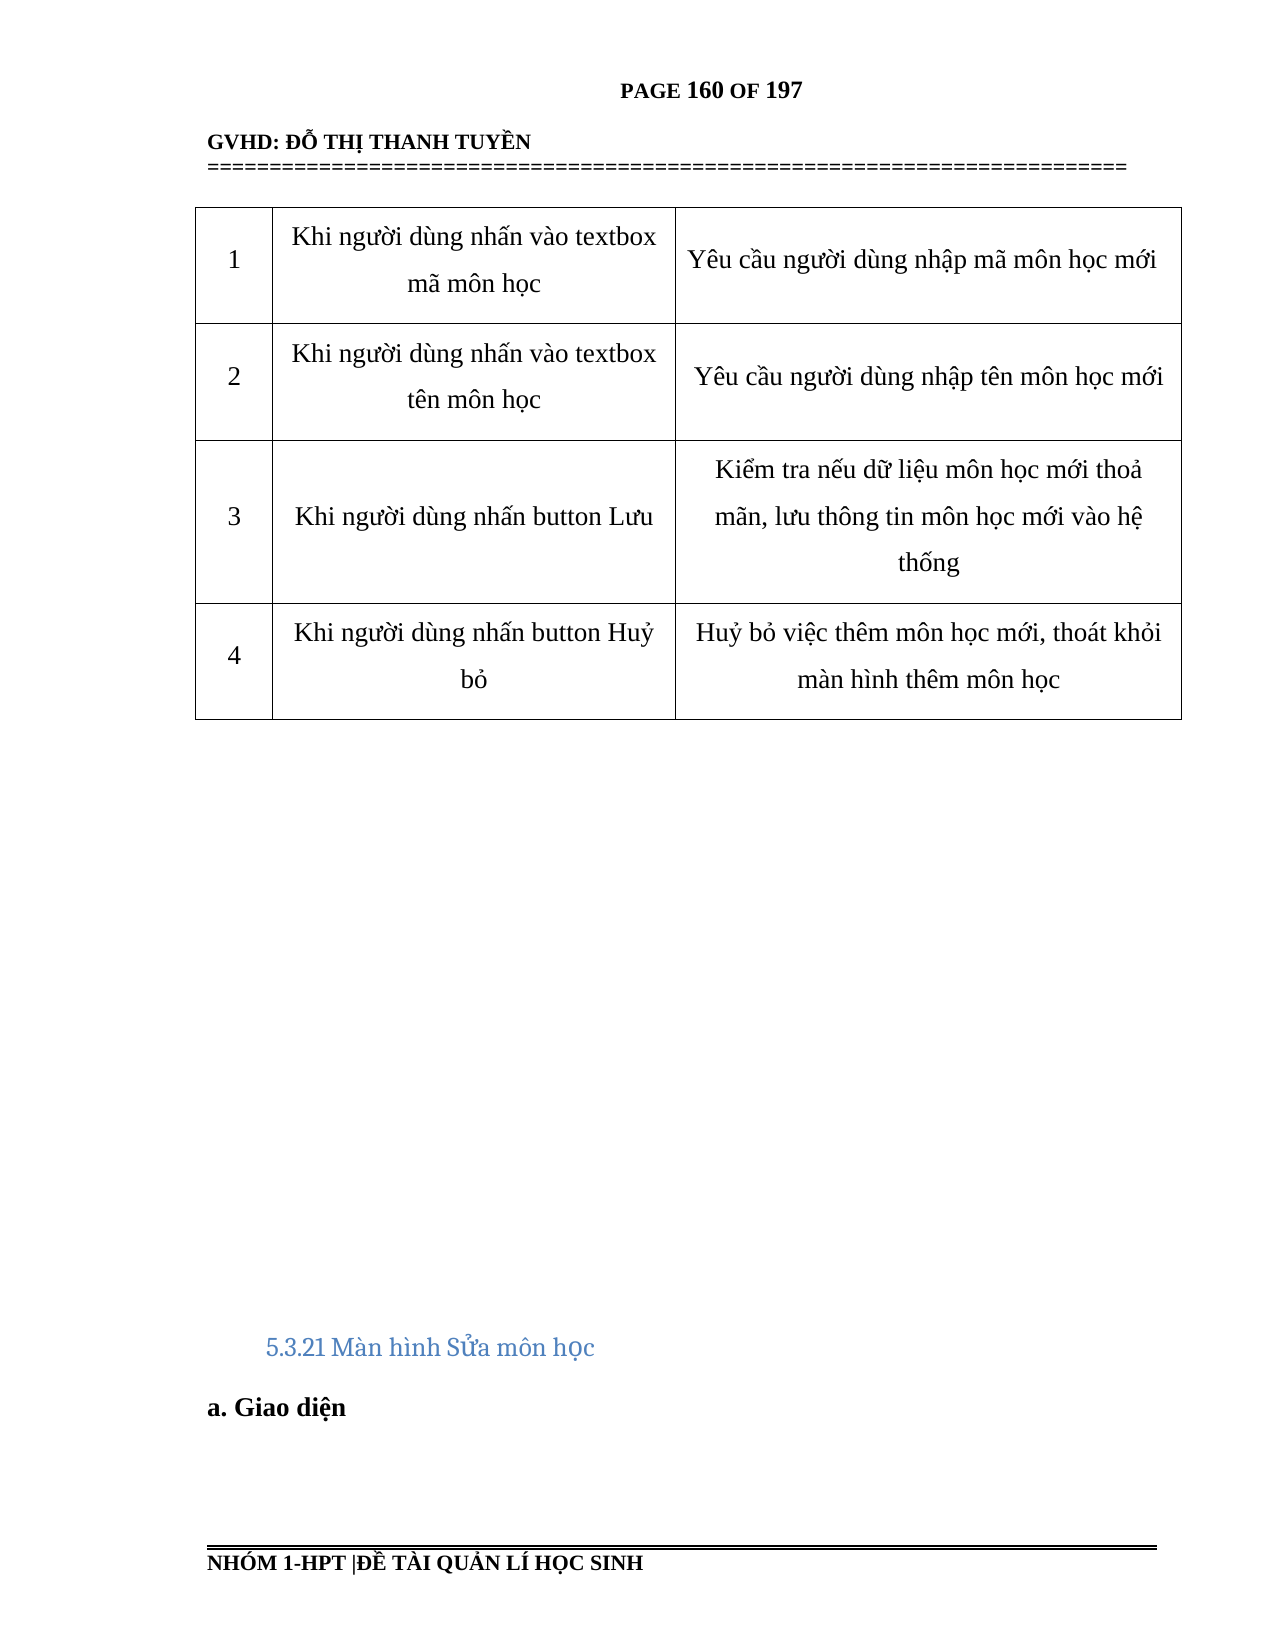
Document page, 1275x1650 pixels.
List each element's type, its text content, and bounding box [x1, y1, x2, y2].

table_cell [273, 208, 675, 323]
text a. Giao diện [207, 1392, 1157, 1423]
subtitle 5.3.21 Màn hình Sửa môn học [207, 1332, 1157, 1363]
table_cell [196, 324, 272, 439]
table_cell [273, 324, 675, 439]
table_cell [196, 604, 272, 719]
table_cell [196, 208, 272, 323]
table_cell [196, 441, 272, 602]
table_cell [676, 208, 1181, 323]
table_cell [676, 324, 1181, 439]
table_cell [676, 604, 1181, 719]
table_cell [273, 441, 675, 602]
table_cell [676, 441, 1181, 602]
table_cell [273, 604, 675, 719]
